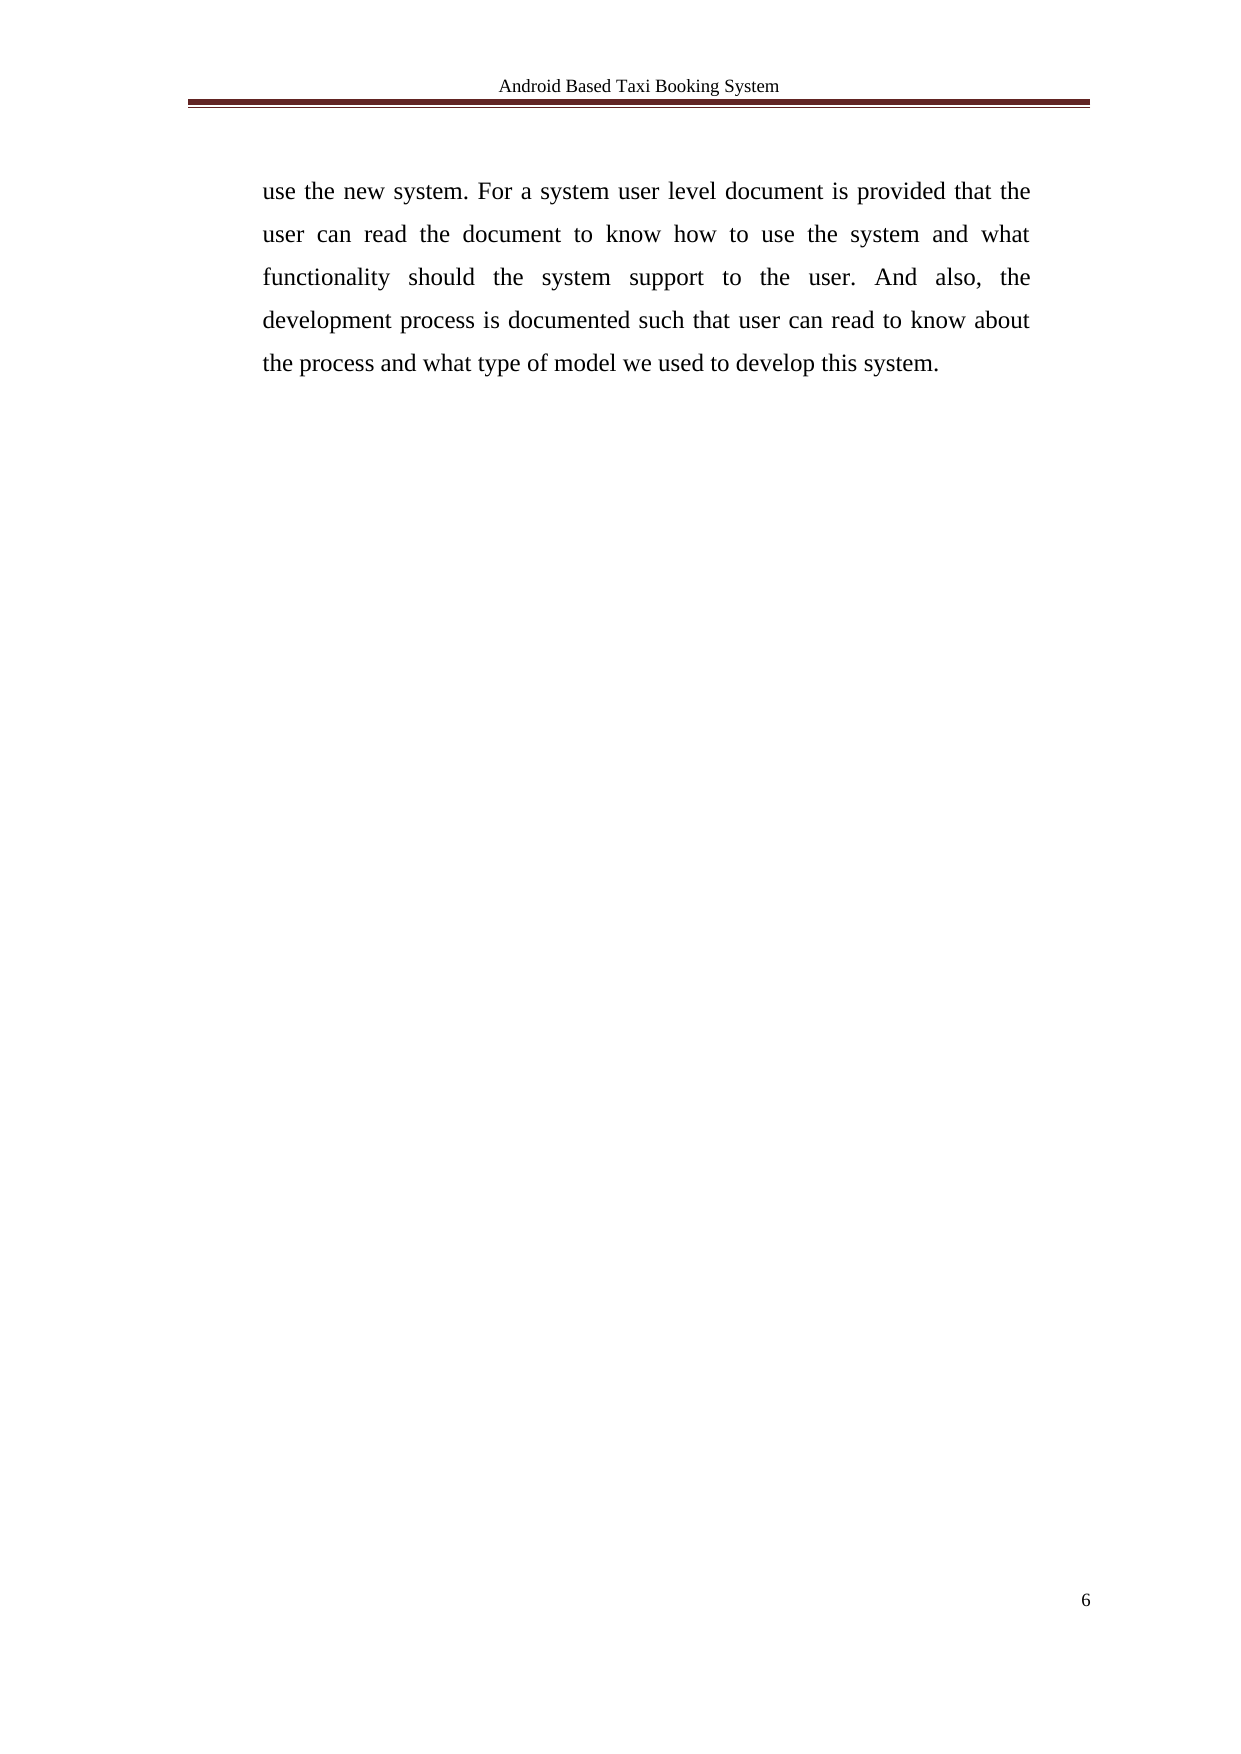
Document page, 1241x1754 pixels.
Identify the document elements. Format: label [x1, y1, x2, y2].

text [262, 176, 1031, 377]
